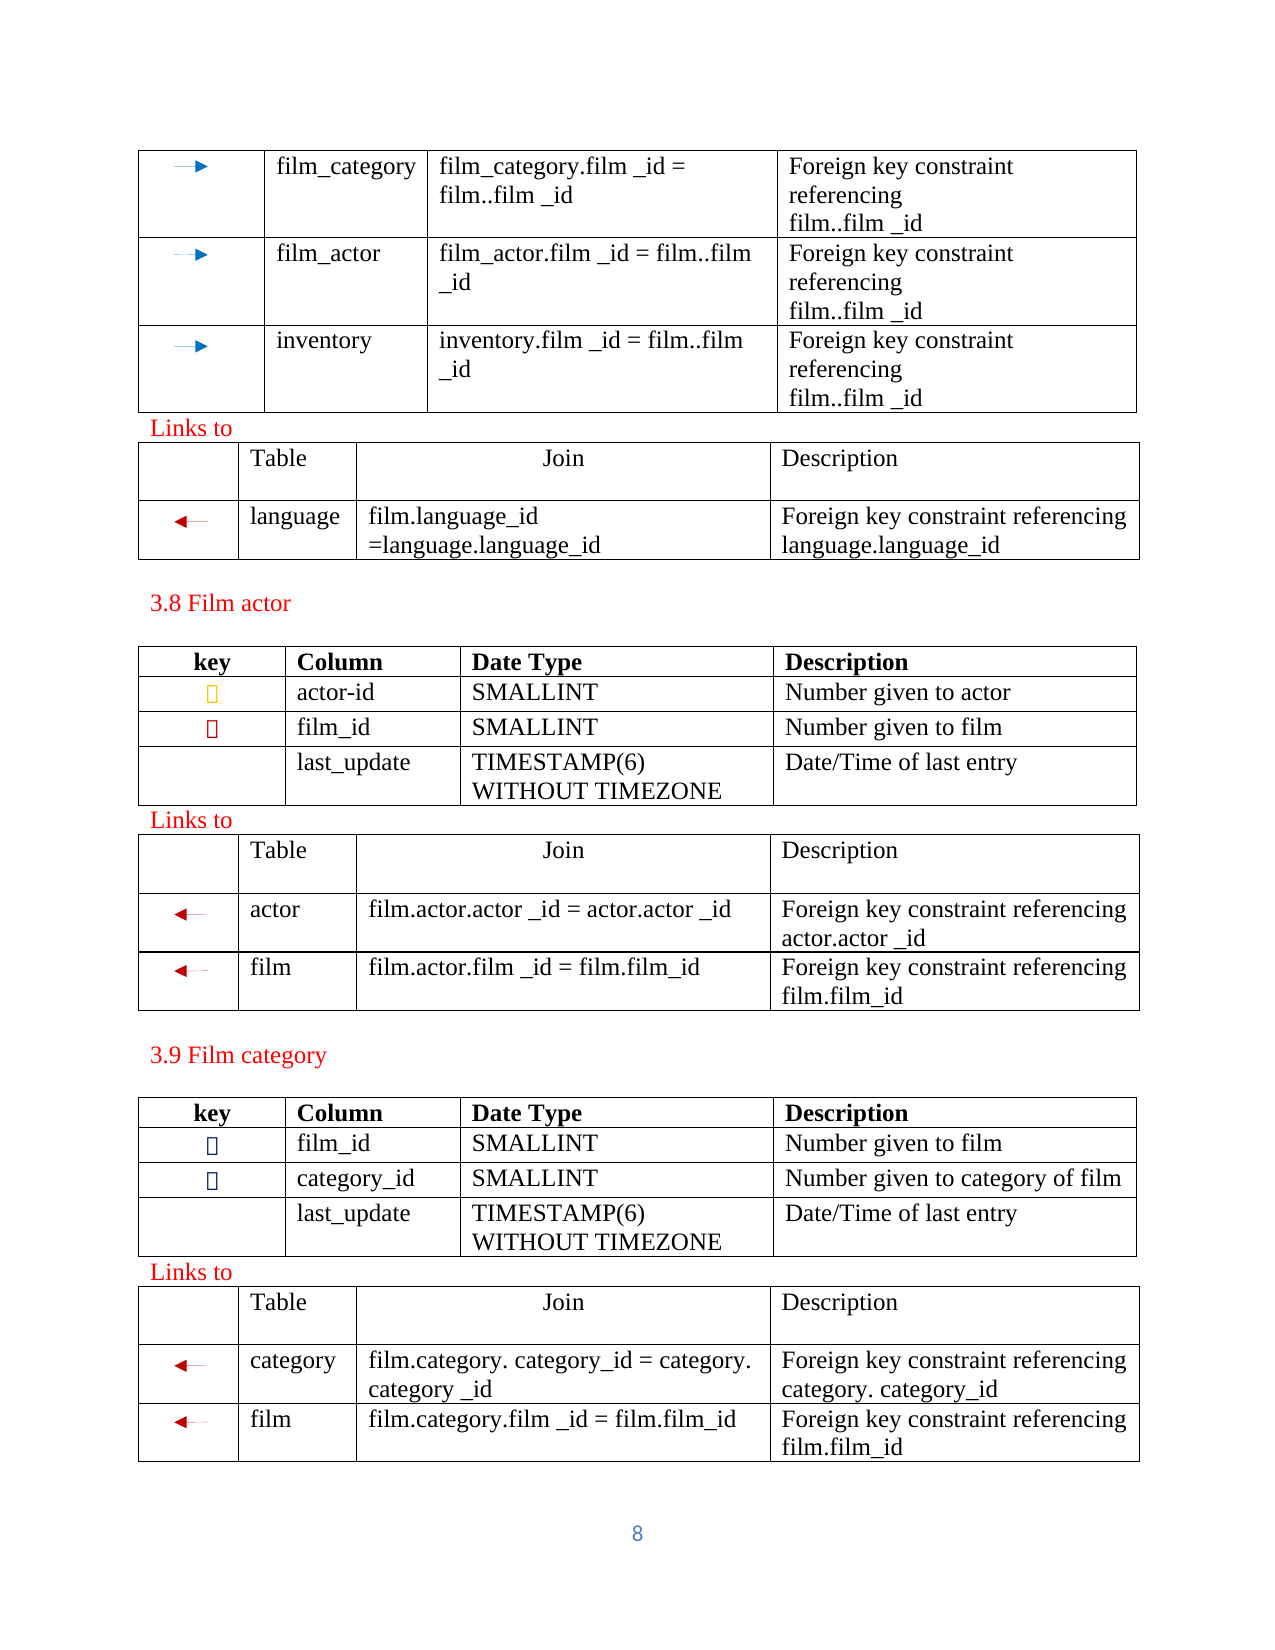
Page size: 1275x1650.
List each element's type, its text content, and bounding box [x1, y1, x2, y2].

table_cell [139, 1345, 238, 1403]
table_cell Foreign key constraint referencing category. category_id [771, 1345, 1139, 1403]
table_header Description [774, 1098, 1136, 1127]
table_cell last_update [286, 1198, 460, 1256]
table_header Description [774, 647, 1136, 676]
table_cell Date/Time of last entry [774, 747, 1136, 804]
table_cell film [239, 1404, 356, 1461]
table_cell Foreign key constraint referencing film.film_id [771, 953, 1139, 1010]
table_cell 🔑 [139, 712, 285, 746]
table_cell language [239, 501, 356, 559]
table_cell [139, 1198, 285, 1256]
text Links to [150, 806, 1125, 834]
table_header Description [771, 1287, 1139, 1344]
table_cell film_id [286, 1128, 460, 1162]
table_cell film.language_id =language.language_id [357, 501, 770, 559]
table_cell Foreign key constraint referencing film..film _id [778, 151, 1136, 237]
table_cell [139, 953, 238, 1010]
table_cell SMALLINT [461, 677, 773, 711]
table_cell Number given to actor [774, 677, 1136, 711]
table_cell [139, 1404, 238, 1461]
table_cell TIMESTAMP(6) WITHOUT TIMEZONE [461, 747, 773, 804]
text Links to [150, 413, 1125, 442]
table_cell [139, 501, 238, 559]
table_cell [139, 326, 264, 412]
table_cell film_actor.film _id = film..film _id [428, 238, 777, 324]
table_header Description [771, 835, 1139, 893]
table_cell film.actor.actor _id = actor.actor _id [357, 894, 770, 951]
table_header Table [239, 443, 356, 500]
table_header Join [357, 443, 770, 500]
text 3.9 Film category [150, 1040, 1125, 1068]
table_cell Foreign key constraint referencing actor.actor _id [771, 894, 1139, 951]
table_cell last_update [286, 747, 460, 804]
table_header key [139, 1098, 285, 1127]
table_header Table [239, 835, 356, 893]
table_cell film.actor.film _id = film.film_id [357, 953, 770, 1010]
table_header [139, 443, 238, 500]
table_cell [139, 151, 264, 237]
table_cell Foreign key constraint referencing film..film _id [778, 238, 1136, 324]
table_cell category [239, 1345, 356, 1403]
table_cell actor [239, 894, 356, 951]
table_cell category_id [286, 1163, 460, 1197]
text Links to [150, 1257, 1125, 1286]
table_cell SMALLINT [461, 1163, 773, 1197]
text 3.8 Film actor [150, 588, 1125, 617]
table_cell Number given to film [774, 1128, 1136, 1162]
table_cell Number given to film [774, 712, 1136, 746]
table_header Table [239, 1287, 356, 1344]
table_cell film.category.film _id = film.film_id [357, 1404, 770, 1461]
table_header Column [286, 1098, 460, 1127]
table_cell film.category. category_id = category. category _id [357, 1345, 770, 1403]
table_header Column [286, 647, 460, 676]
table_cell [139, 238, 264, 324]
table_cell SMALLINT [461, 712, 773, 746]
table_cell SMALLINT [461, 1128, 773, 1162]
table_cell Foreign key constraint referencing film.film_id [771, 1404, 1139, 1461]
table_header key [139, 647, 285, 676]
table_cell film [239, 953, 356, 1010]
table_header Date Type [461, 647, 773, 676]
table_cell TIMESTAMP(6) WITHOUT TIMEZONE [461, 1198, 773, 1256]
table_cell film_id [286, 712, 460, 746]
table_cell film_category.film _id = film..film _id [428, 151, 777, 237]
table_header [139, 1287, 238, 1344]
table_header Description [771, 443, 1139, 500]
table_cell inventory [265, 326, 427, 412]
table_header Join [357, 835, 770, 893]
table_cell Foreign key constraint referencing language.language_id [771, 501, 1139, 559]
table_cell inventory.film _id = film..film _id [428, 326, 777, 412]
table_cell actor-id [286, 677, 460, 711]
table_cell Foreign key constraint referencing film..film _id [778, 326, 1136, 412]
table_header Join [357, 1287, 770, 1344]
table_cell 🔑 [139, 1128, 285, 1162]
table_cell film_category [265, 151, 427, 237]
table_cell [139, 894, 238, 951]
table_cell film_actor [265, 238, 427, 324]
table_header Date Type [461, 1098, 773, 1127]
table_cell Number given to category of film [774, 1163, 1136, 1197]
table_cell Date/Time of last entry [774, 1198, 1136, 1256]
table_cell 🔑 [139, 677, 285, 711]
table_cell 🔑 [139, 1163, 285, 1197]
table_cell [139, 747, 285, 804]
table_header [139, 835, 238, 893]
